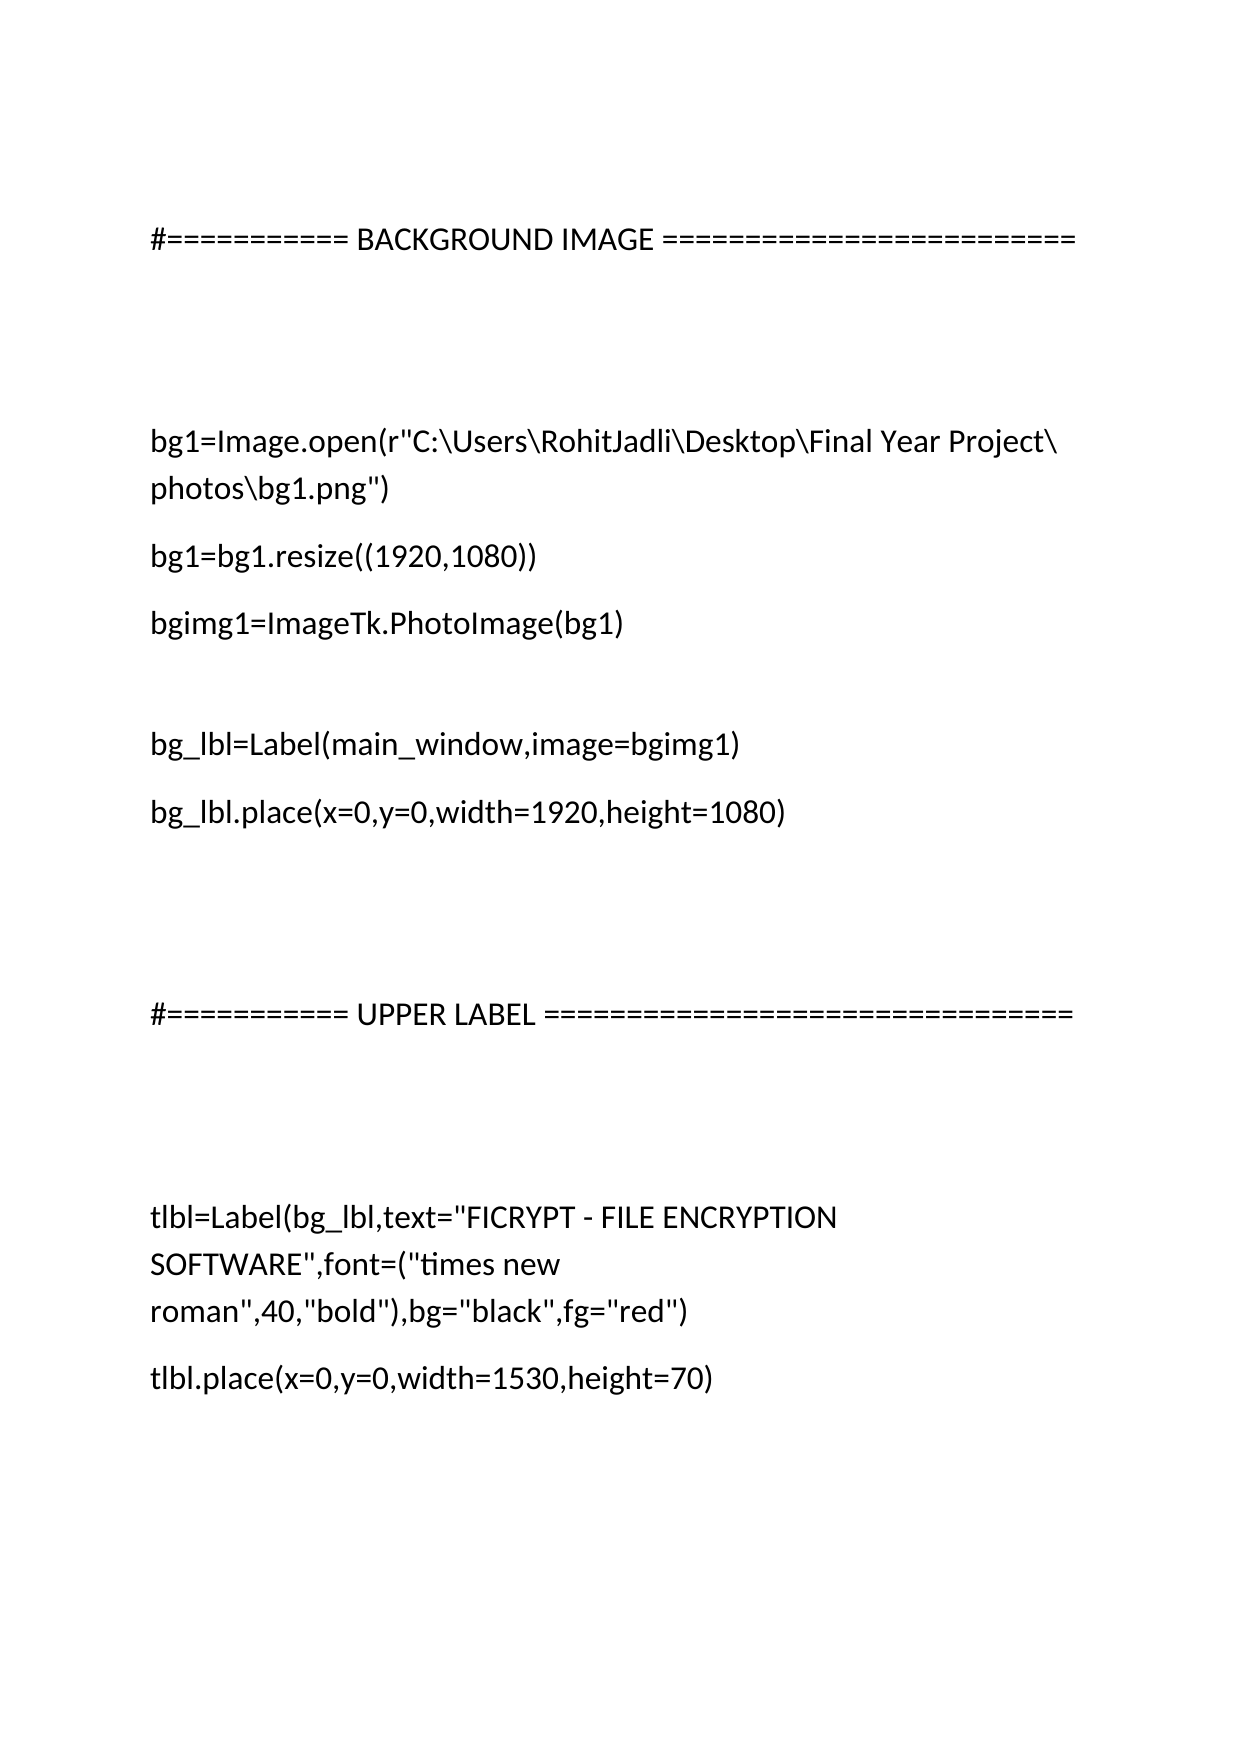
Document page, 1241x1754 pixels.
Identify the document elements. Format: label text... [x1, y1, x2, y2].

text #=========== UPPER LABEL ================================ [150, 993, 1090, 1034]
text tlbl=Label(bg_lbl,text="FICRYPT - FILE ENCRYPTION SOFTWARE",font=("times new roman",40,"bold"),bg="black",fg="red") [150, 1196, 1090, 1331]
text tlbl.place(x=0,y=0,width=1530,height=70) [150, 1357, 1090, 1398]
text #=========== BACKGROUND IMAGE ========================= [150, 218, 1090, 258]
text bg_lbl=Label(main_window,image=bgimg1) [150, 723, 1090, 764]
text bgimg1=ImageTk.PhotoImage(bg1) [150, 602, 1090, 643]
text bg1=Image.open(r"C:\Users\RohitJadli\Desktop\Final Year Project\photos\bg1.png") [150, 420, 1090, 508]
text bg1=bg1.resize((1920,1080)) [150, 535, 1090, 576]
text bg_lbl.place(x=0,y=0,width=1920,height=1080) [150, 791, 1090, 831]
